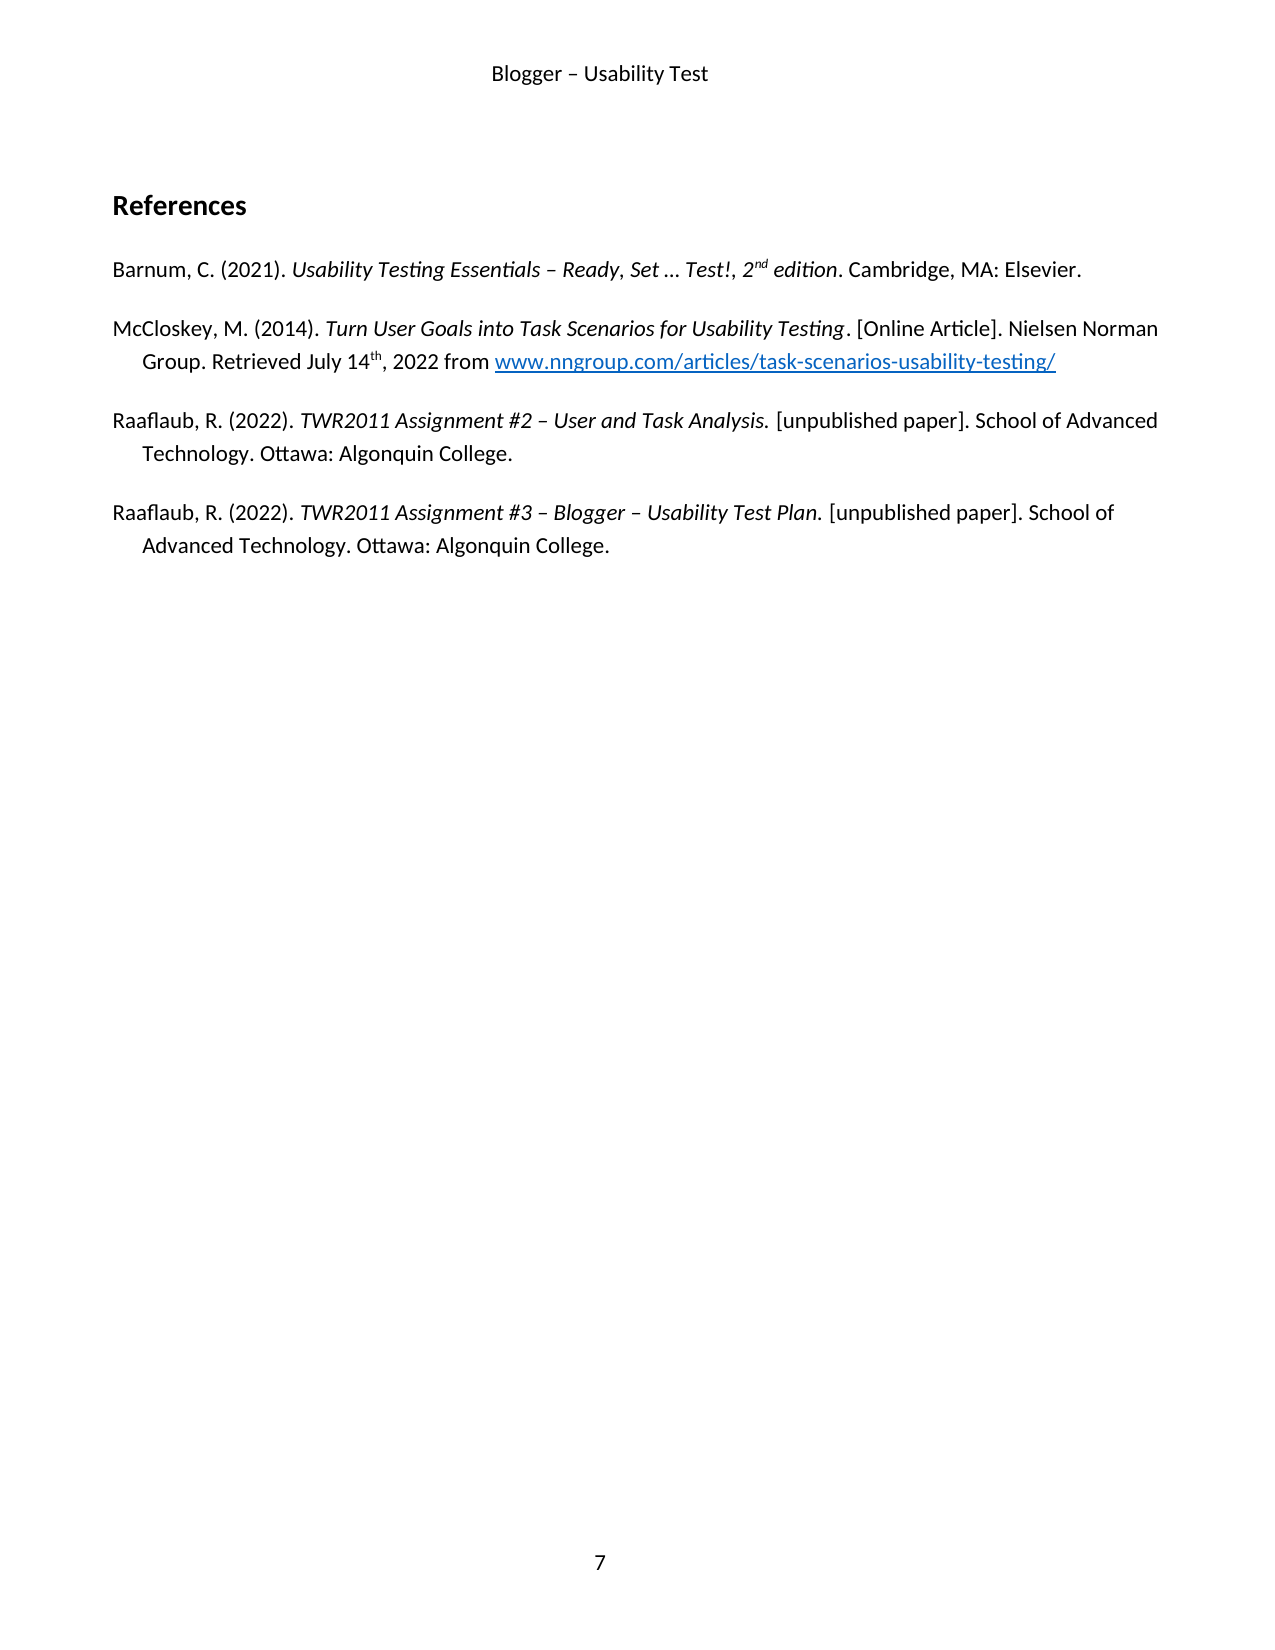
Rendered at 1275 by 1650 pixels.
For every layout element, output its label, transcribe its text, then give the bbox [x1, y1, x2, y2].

text Raaflaub, R. (2022). TWR2011 Assignment #3 – Blogger – Usability Test Plan. [unpublished paper]. School of Advanced Technology. Ottawa: Algonquin College. [112, 498, 1162, 559]
subtitle References [112, 187, 1162, 223]
text Raaflaub, R. (2022). TWR2011 Assignment #2 – User and Task Analysis. [unpublished paper]. School of Advanced Technology. Ottawa: Algonquin College. [112, 406, 1162, 467]
text Barnum, C. (2021). Usability Testing Essentials – Ready, Set … Test!, 2nd edition. Cambridge, MA: Elsevier. [112, 255, 1162, 283]
text McCloskey, M. (2014). Turn User Goals into Task Scenarios for Usability Testing. [Online Article]. Nielsen Norman Group. Retrieved July 14th, 2022 from www.nngroup.com/articles/task-scenarios-usability-testing/ [112, 314, 1162, 375]
